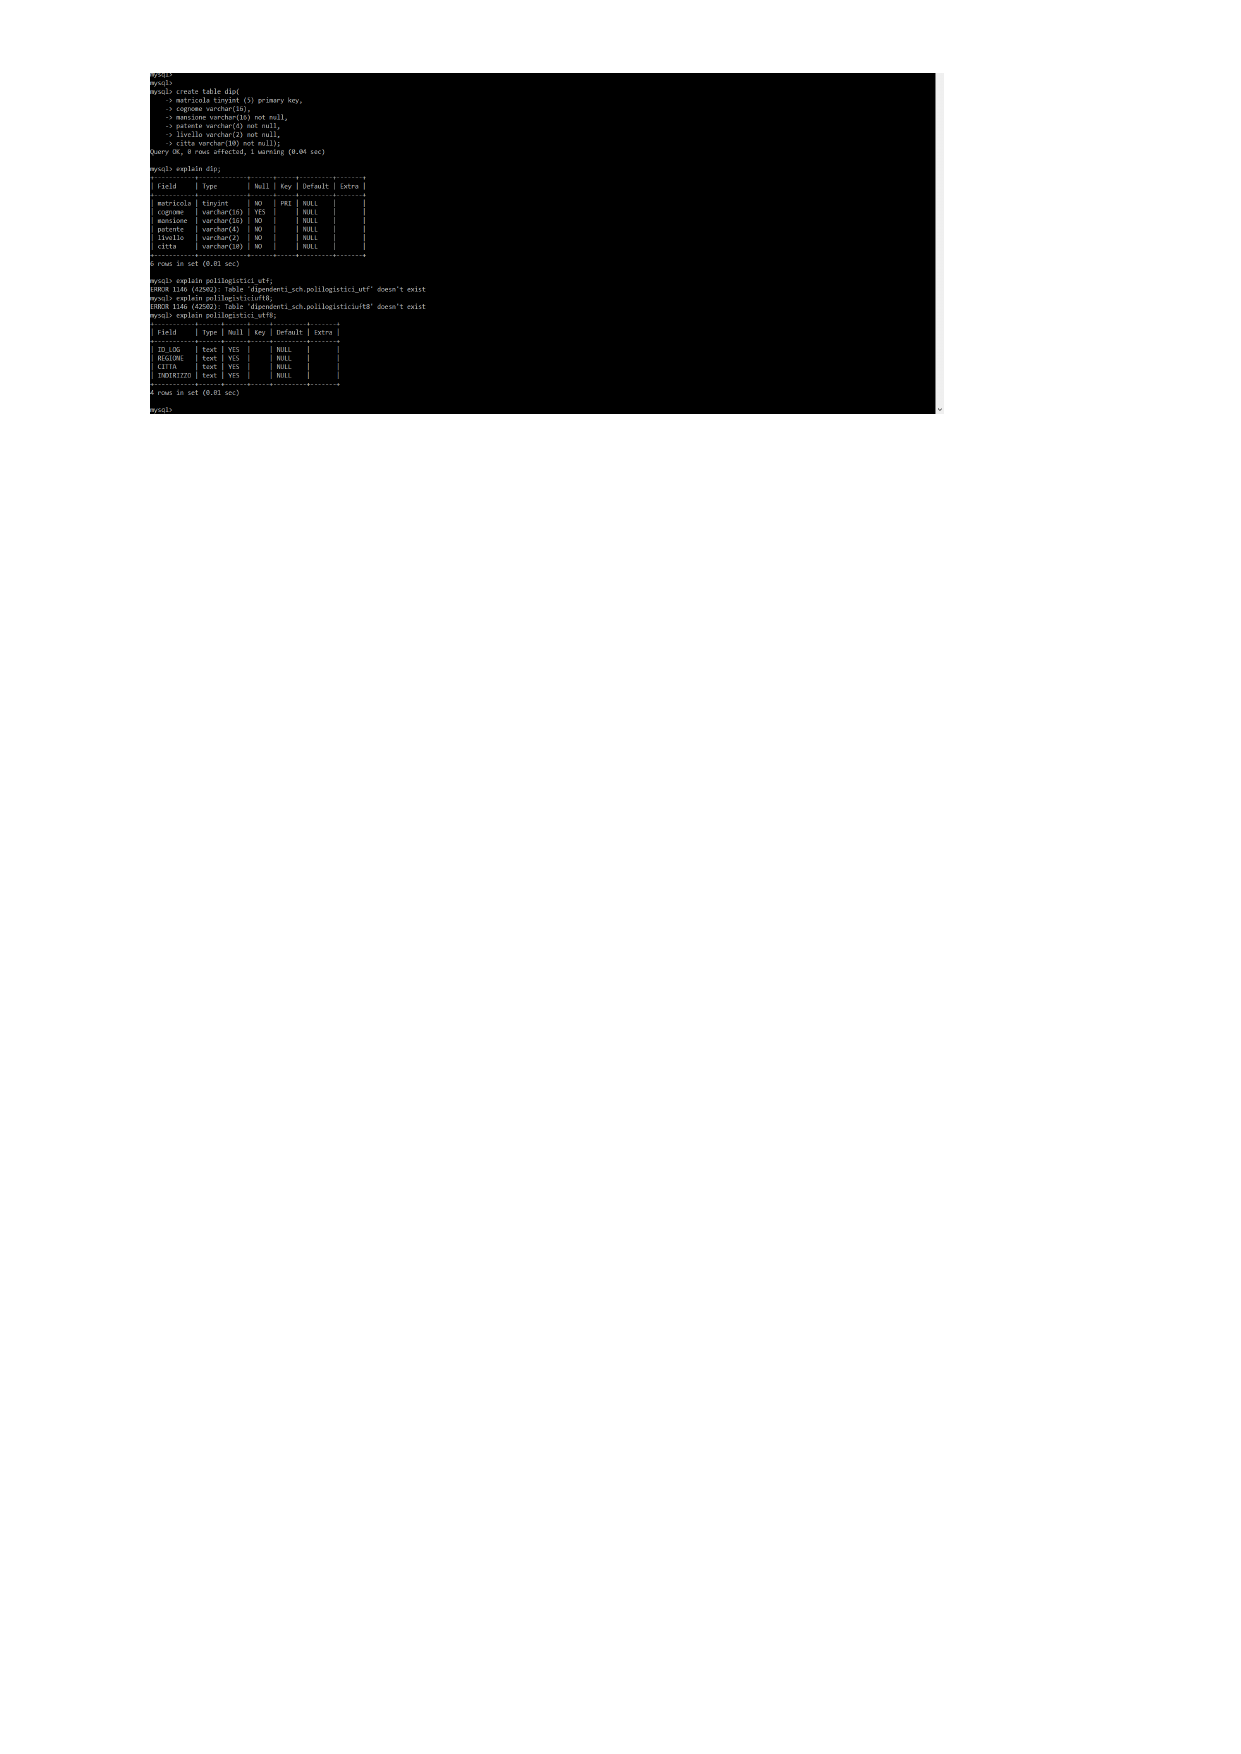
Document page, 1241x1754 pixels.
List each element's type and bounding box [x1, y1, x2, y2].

picture [150, 73, 944, 414]
